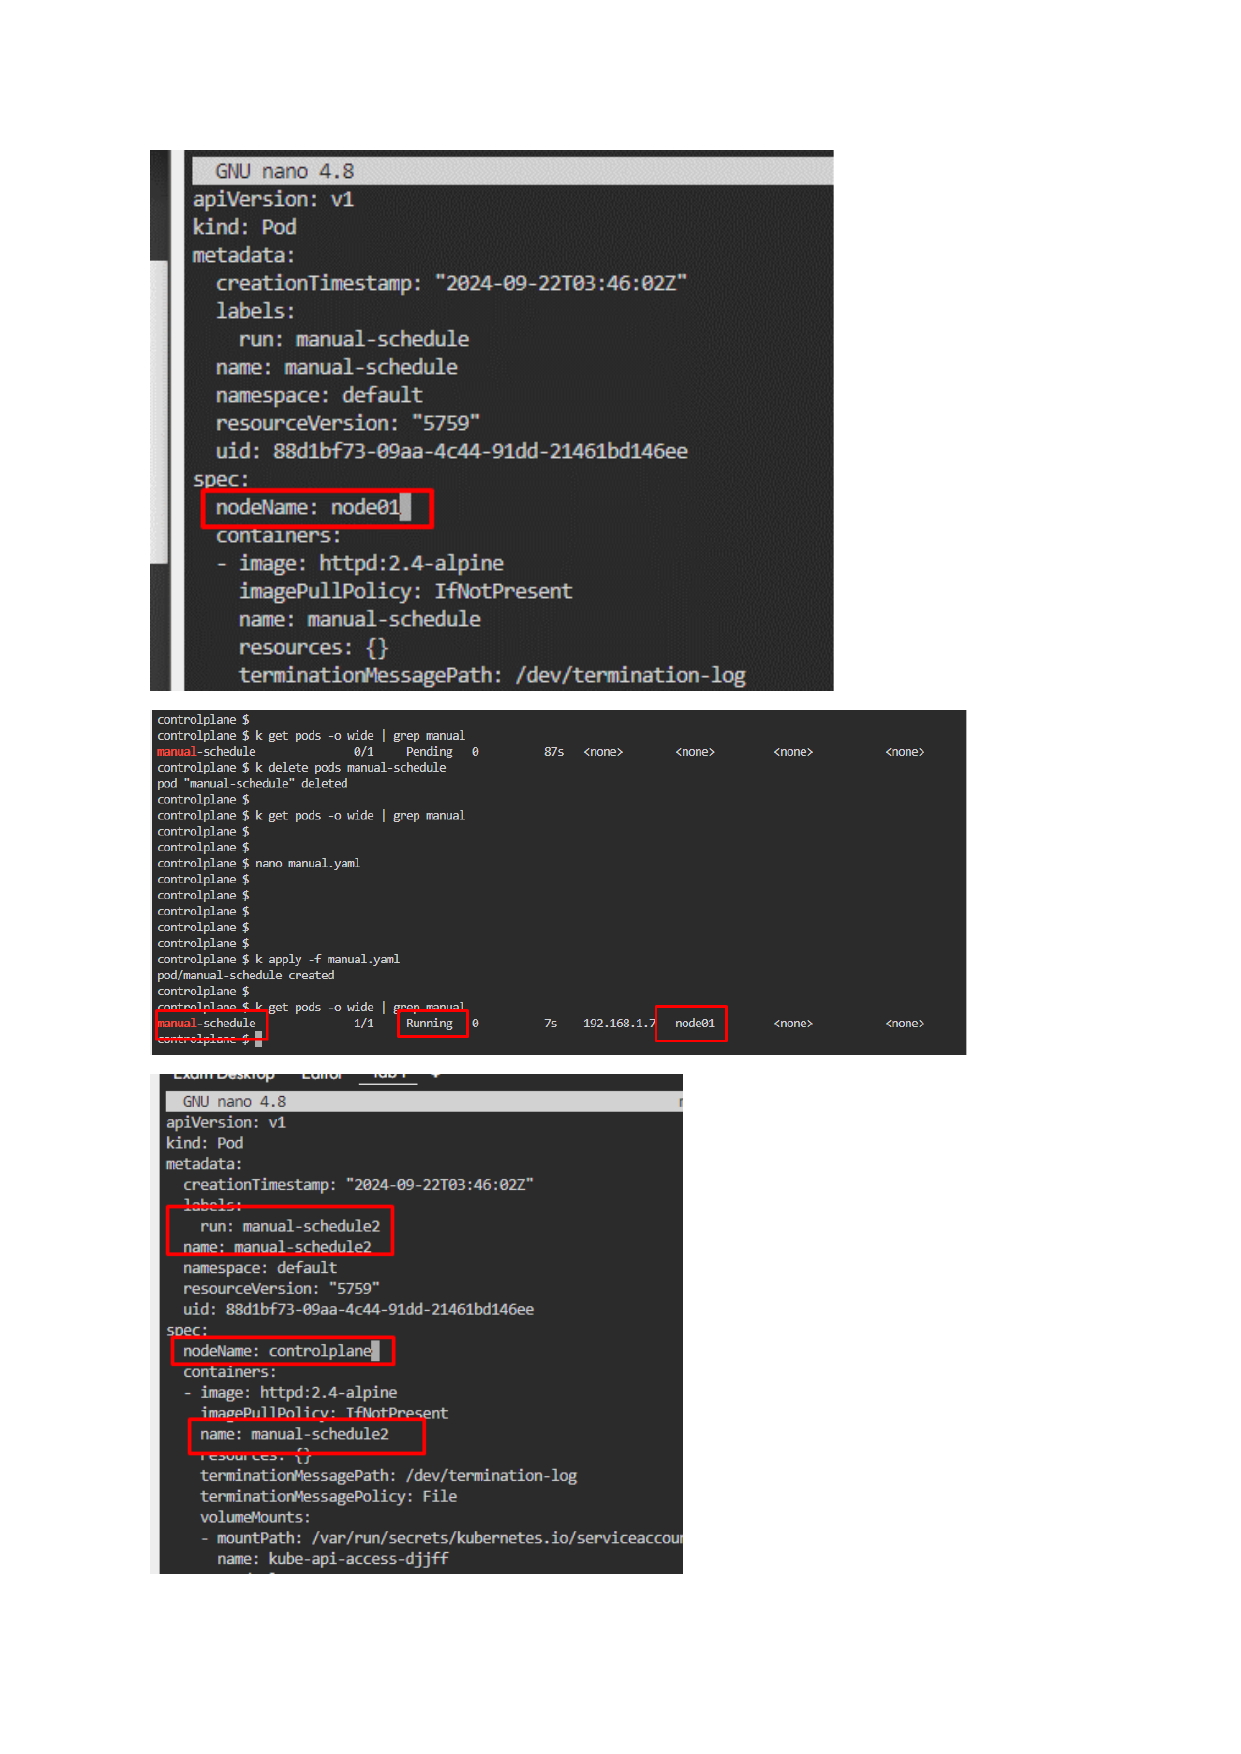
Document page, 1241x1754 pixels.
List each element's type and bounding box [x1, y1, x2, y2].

picture [150, 1074, 683, 1574]
picture [150, 710, 967, 1056]
picture [150, 150, 834, 691]
